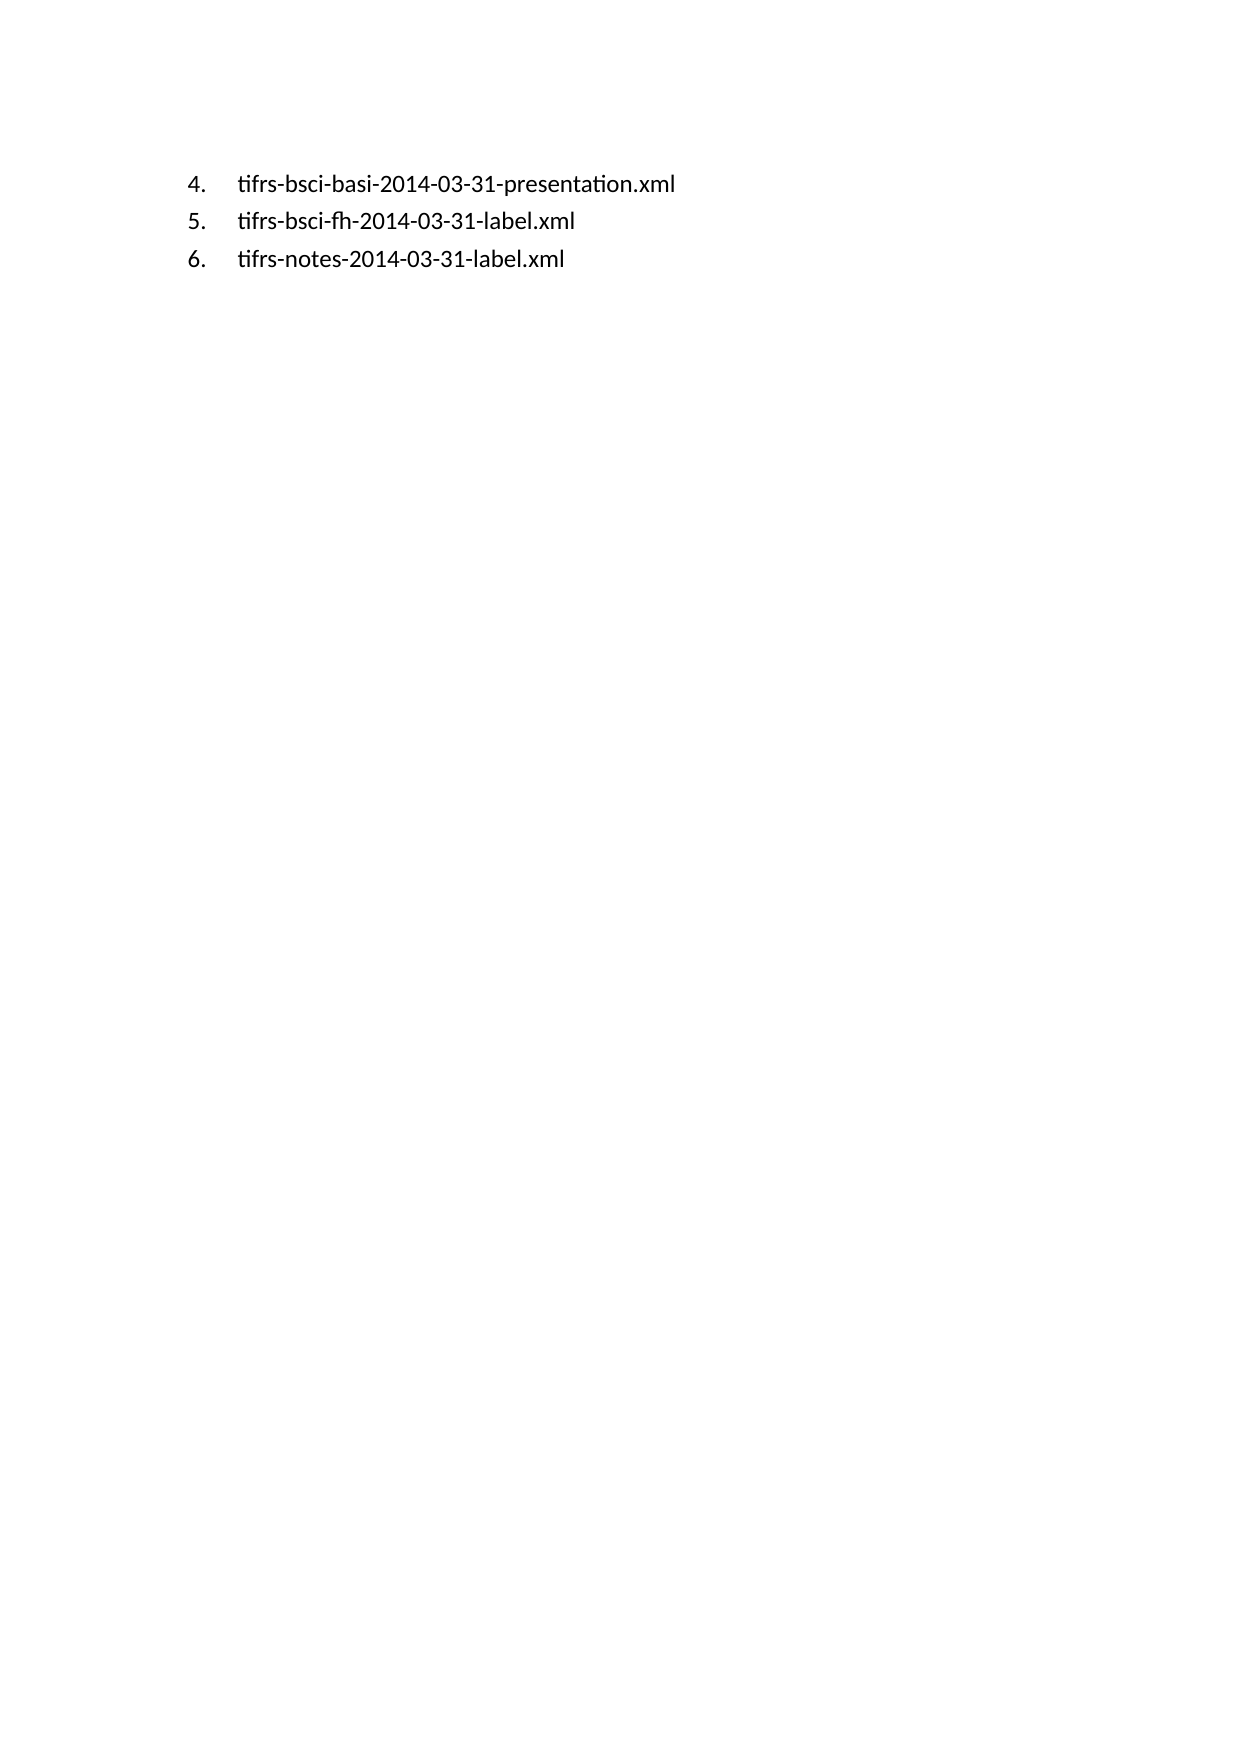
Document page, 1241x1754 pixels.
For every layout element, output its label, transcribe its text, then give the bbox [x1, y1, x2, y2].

list tifrs-notes-2014-03-31-label.xml [187, 239, 1053, 277]
list tifrs-bsci-basi-2014-03-31-presentation.xml [187, 164, 1053, 202]
list tifrs-bsci-fh-2014-03-31-label.xml [187, 202, 1053, 239]
